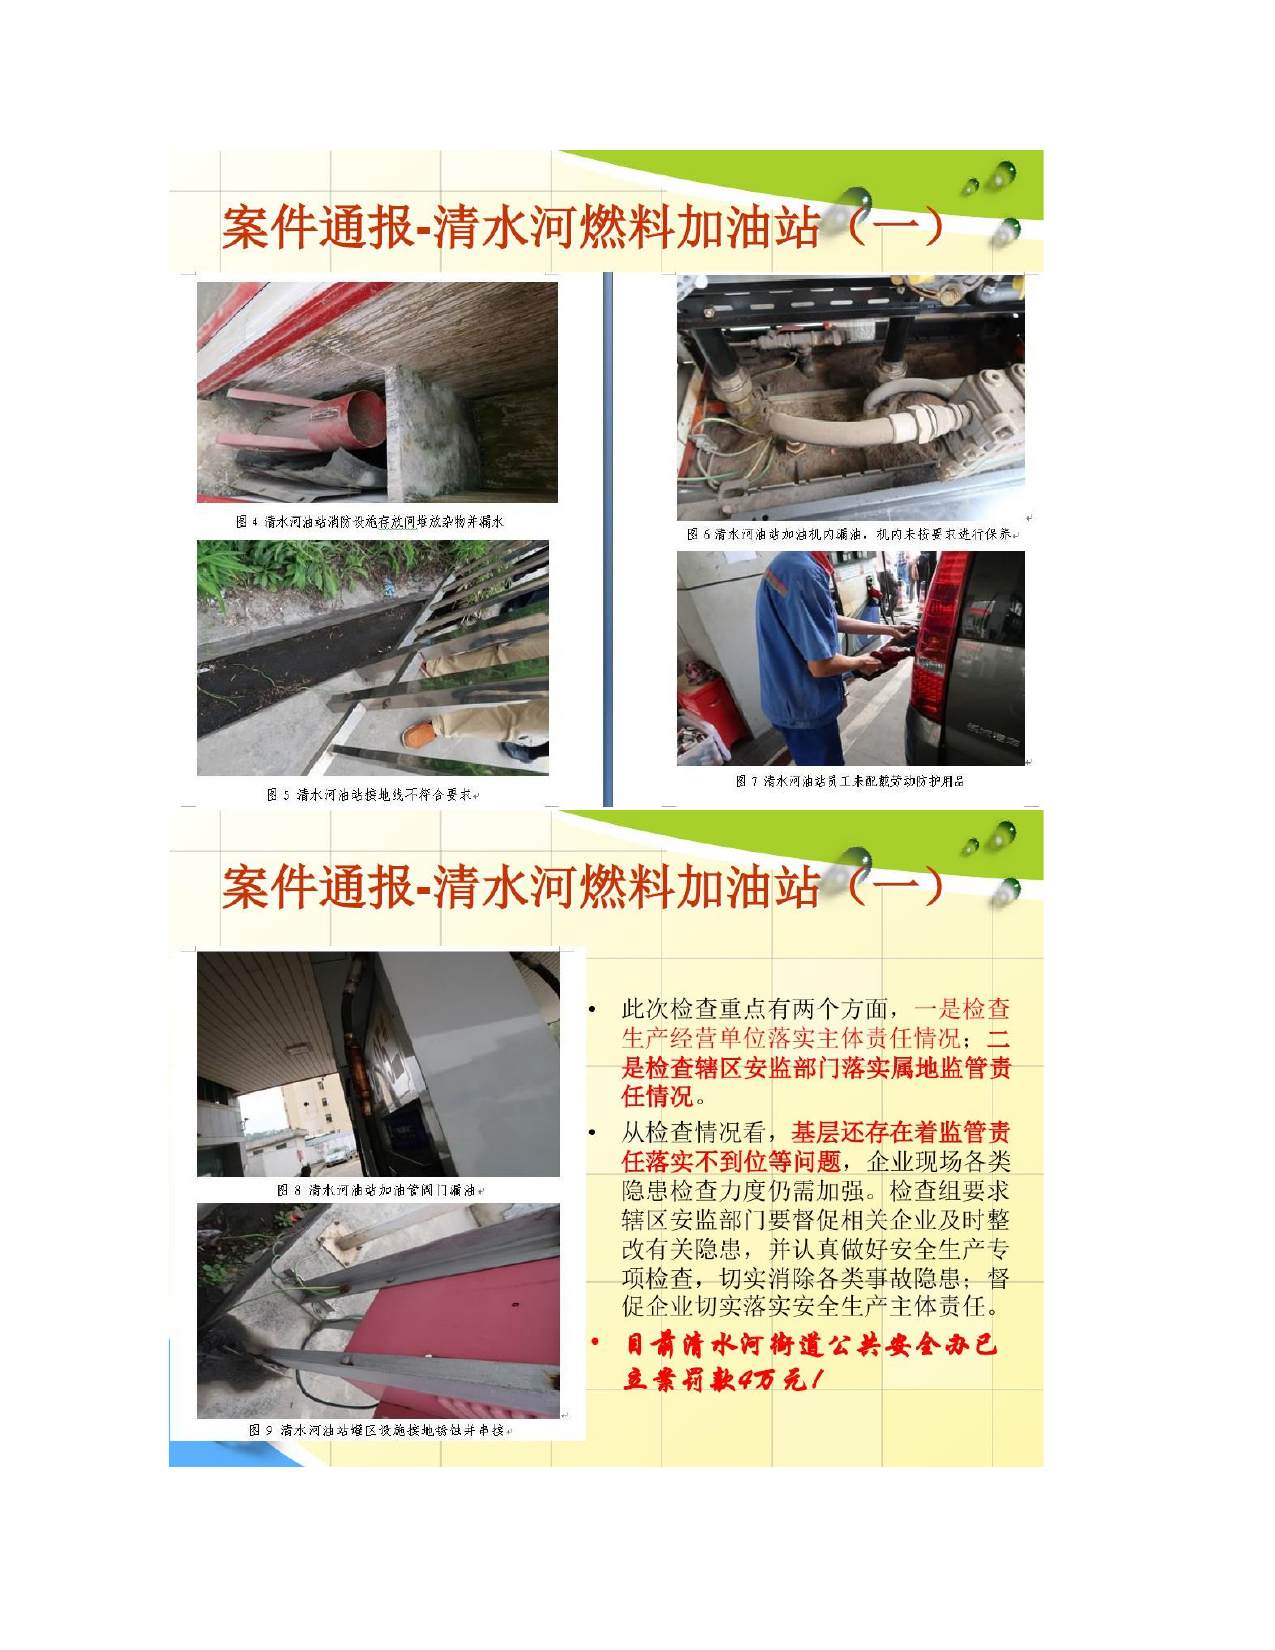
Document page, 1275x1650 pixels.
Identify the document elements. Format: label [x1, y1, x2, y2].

picture [168, 150, 1044, 807]
picture [168, 810, 1044, 1467]
